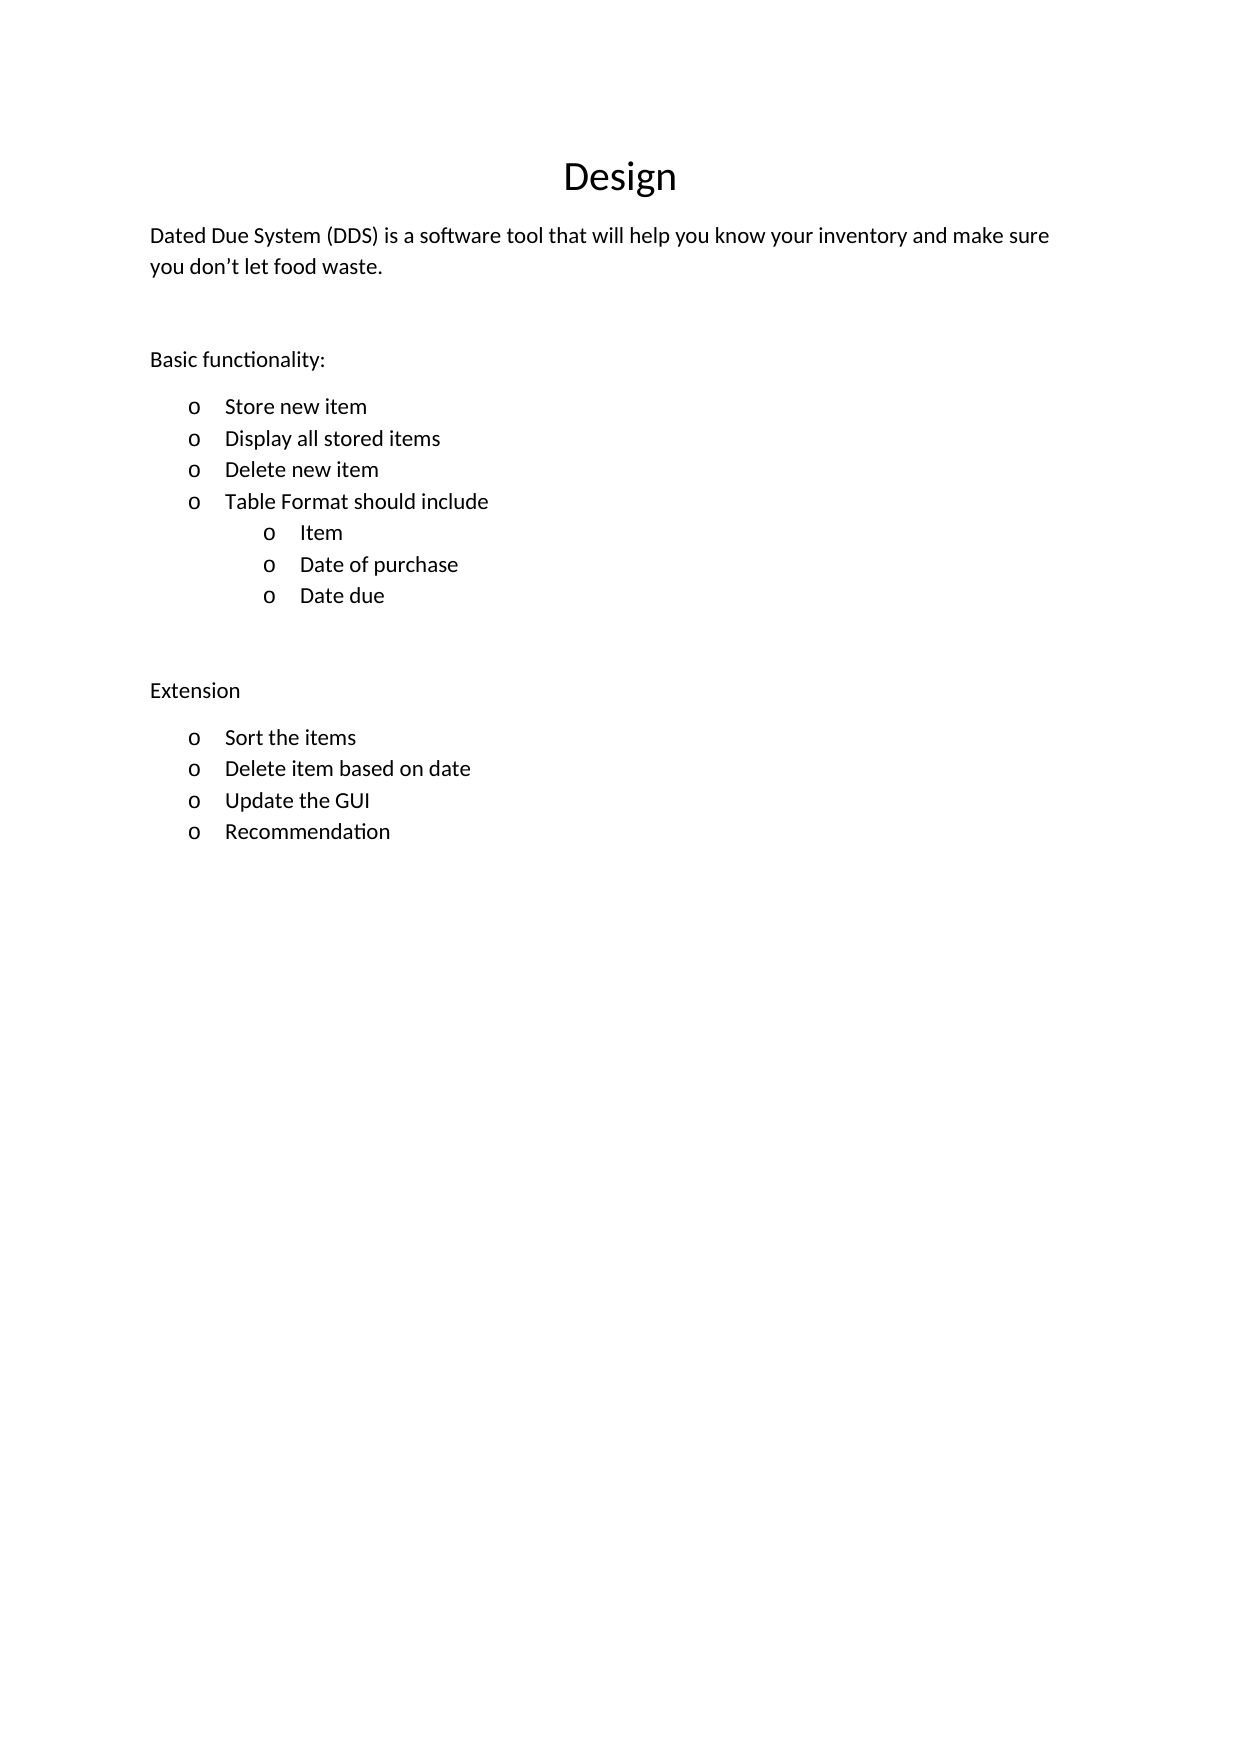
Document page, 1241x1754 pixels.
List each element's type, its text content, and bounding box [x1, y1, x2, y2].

list Recommendation [187, 817, 1090, 847]
list Delete new item [187, 455, 1090, 484]
list Date of purchase [262, 550, 1090, 579]
text Design [150, 150, 1090, 201]
list Table Format should include [187, 487, 1090, 516]
list Update the GUI [187, 786, 1090, 815]
list Date due [262, 581, 1090, 610]
list Delete item based on date [187, 754, 1090, 784]
list Store new item [187, 392, 1090, 422]
text Basic functionality: [150, 346, 1090, 373]
list Item [262, 518, 1090, 547]
list Sort the items [187, 723, 1090, 752]
text Dated Due System (DDS) is a software tool that will help you know your inventory and make sure you don’t let food waste. [150, 222, 1090, 280]
list Display all stored items [187, 424, 1090, 453]
text Extension [150, 676, 1090, 704]
